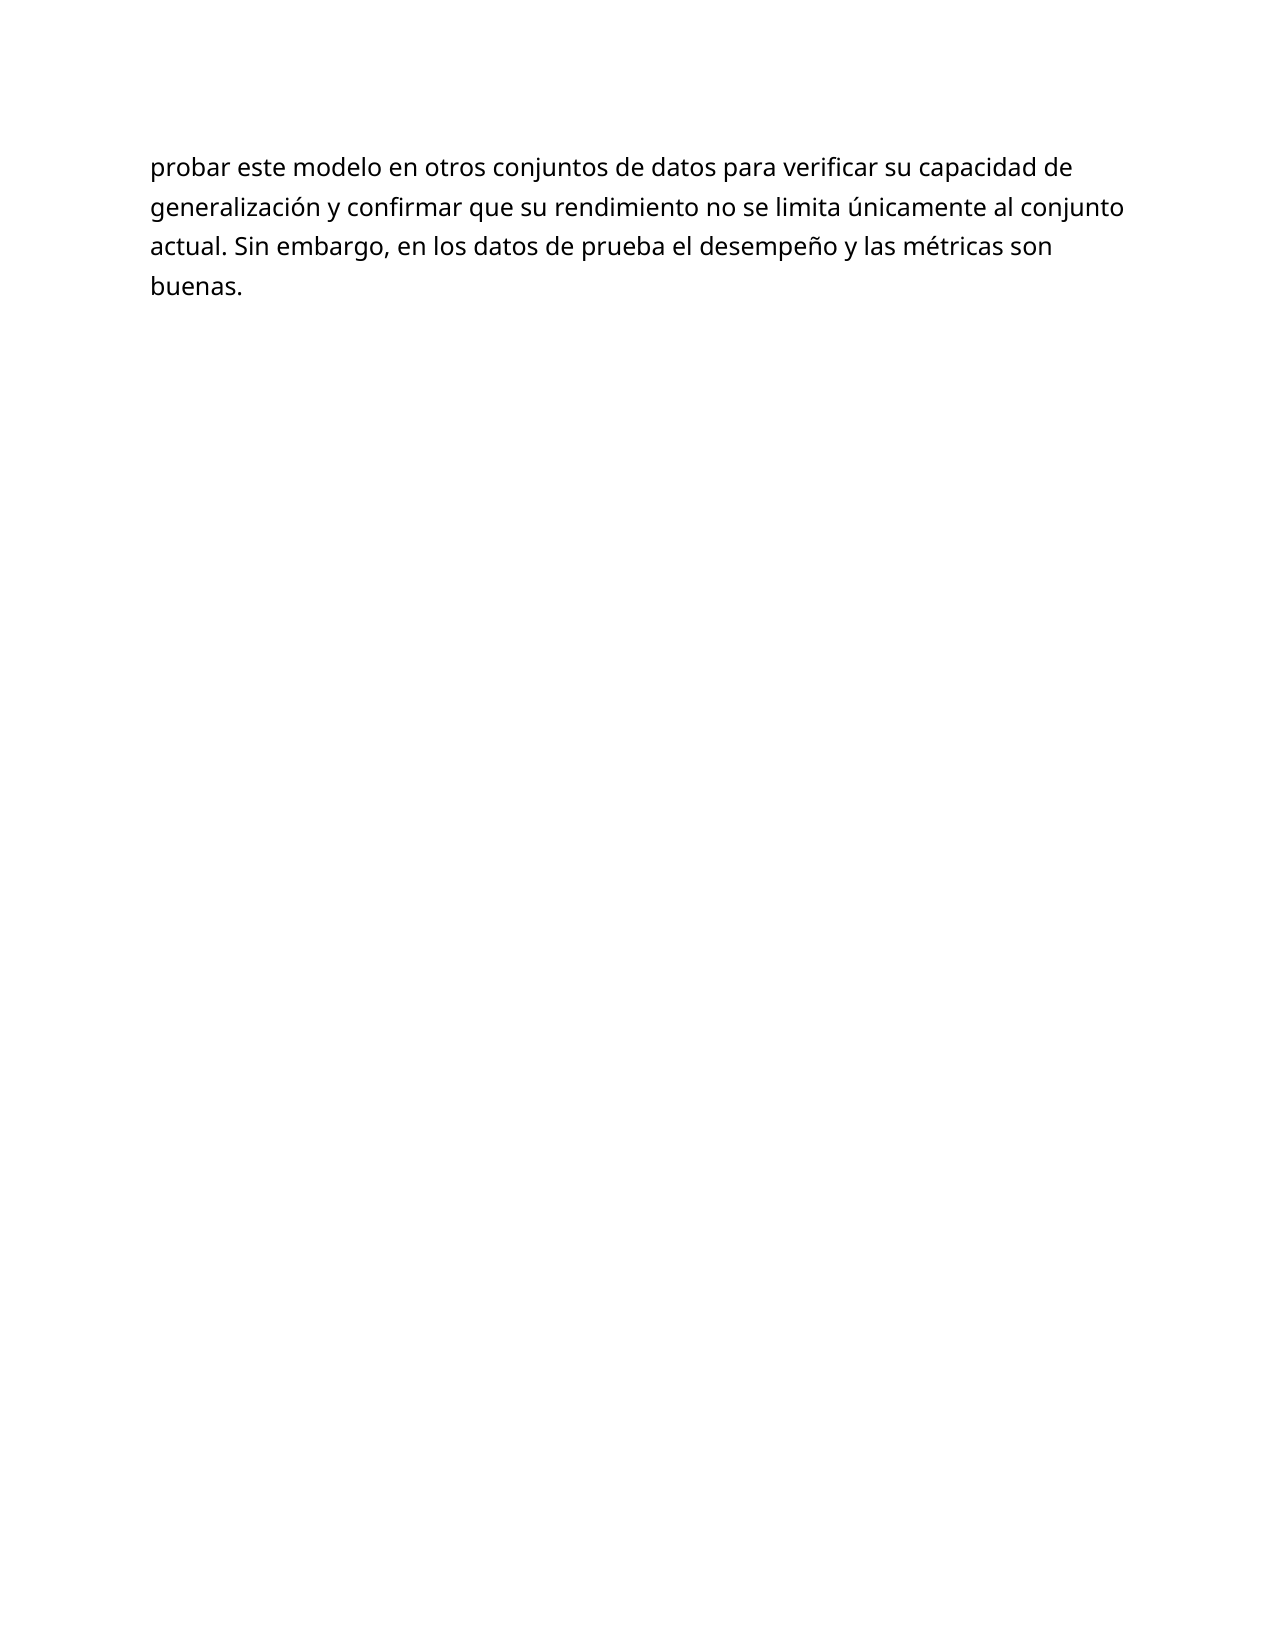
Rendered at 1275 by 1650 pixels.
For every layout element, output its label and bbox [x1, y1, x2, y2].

text [150, 150, 1125, 302]
